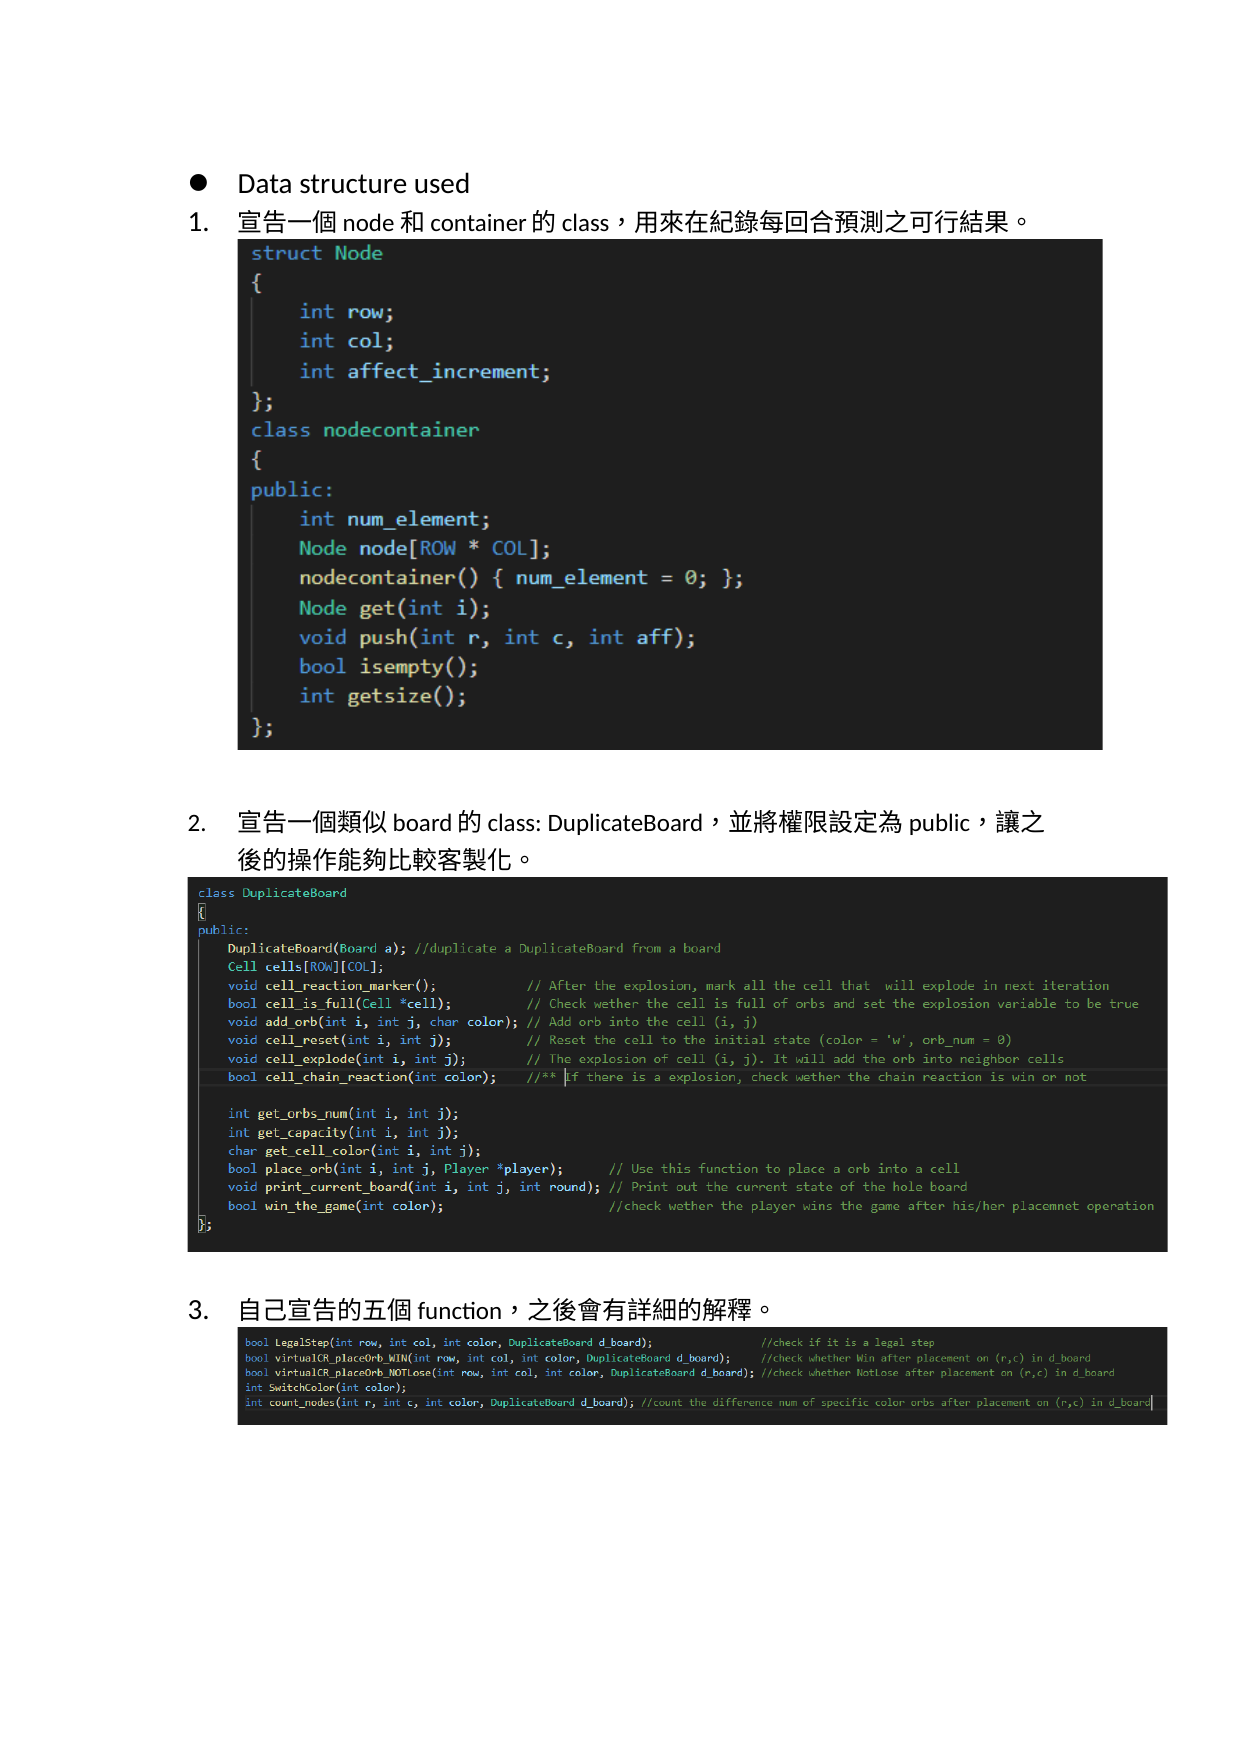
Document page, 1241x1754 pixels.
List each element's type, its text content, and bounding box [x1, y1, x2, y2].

picture [187, 877, 1168, 1252]
list Data structure used [187, 164, 1053, 202]
picture [237, 239, 1103, 750]
list 宣告一個類似board的class: DuplicateBoard，並將權限設定為public，讓之後的操作能夠比較客製化。 [187, 802, 1053, 877]
picture [237, 1327, 1168, 1425]
